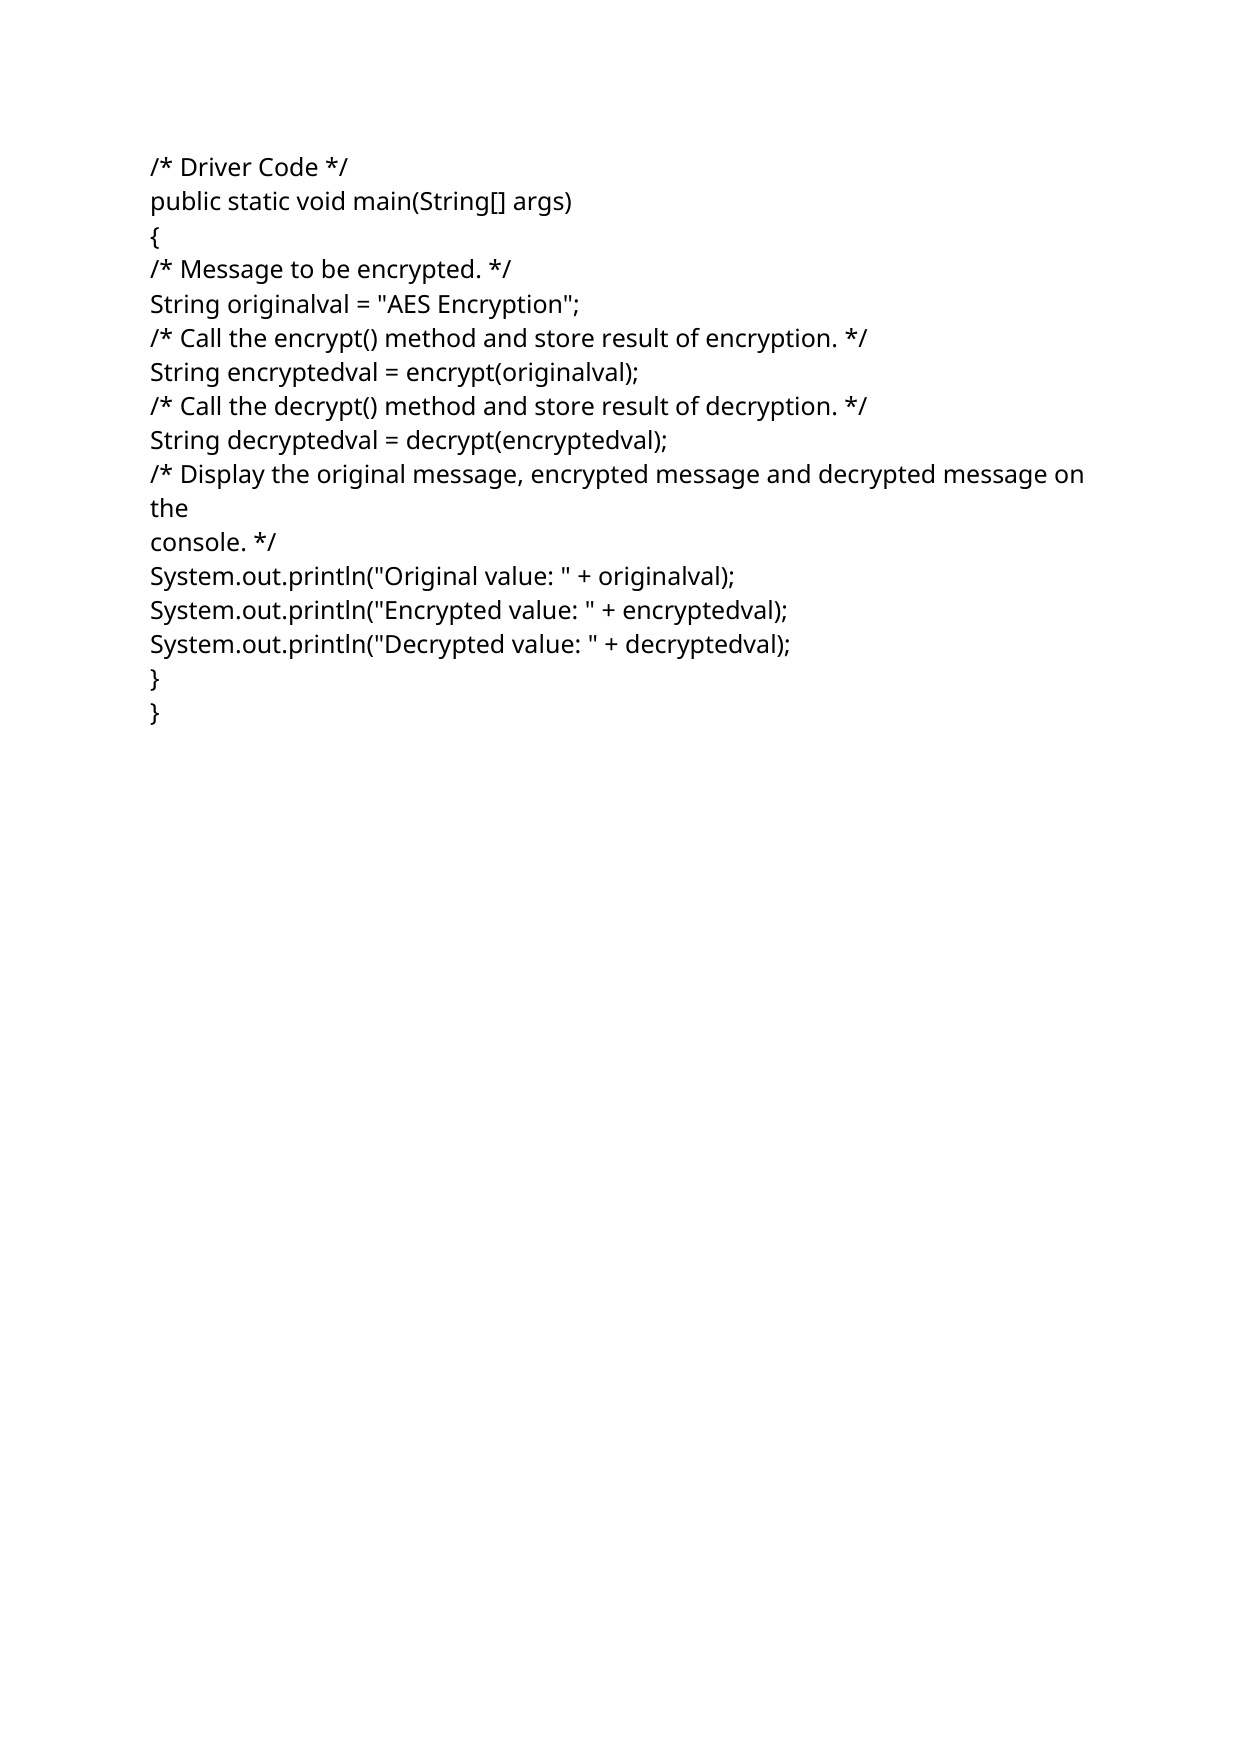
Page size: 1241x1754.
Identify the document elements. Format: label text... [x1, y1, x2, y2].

text /* Driver Code */ [150, 150, 1090, 184]
text System.out.println("Decrypted value: " + decryptedval); [150, 627, 1090, 661]
text console. */ [150, 525, 1090, 559]
text /* Display the original message, encrypted message and decrypted message on the [150, 457, 1090, 525]
text String encryptedval = encrypt(originalval); [150, 354, 1090, 388]
text /* Message to be encrypted. */ [150, 252, 1090, 286]
text } [150, 695, 1090, 729]
text /* Call the decrypt() method and store result of decryption. */ [150, 388, 1090, 422]
text String decryptedval = decrypt(encryptedval); [150, 422, 1090, 457]
text String originalval = "AES Encryption"; [150, 286, 1090, 320]
text { [150, 218, 1090, 252]
text System.out.println("Original value: " + originalval); [150, 559, 1090, 593]
text System.out.println("Encrypted value: " + encryptedval); [150, 593, 1090, 627]
text public static void main(String[] args) [150, 184, 1090, 218]
text /* Call the encrypt() method and store result of encryption. */ [150, 320, 1090, 354]
text } [150, 661, 1090, 695]
